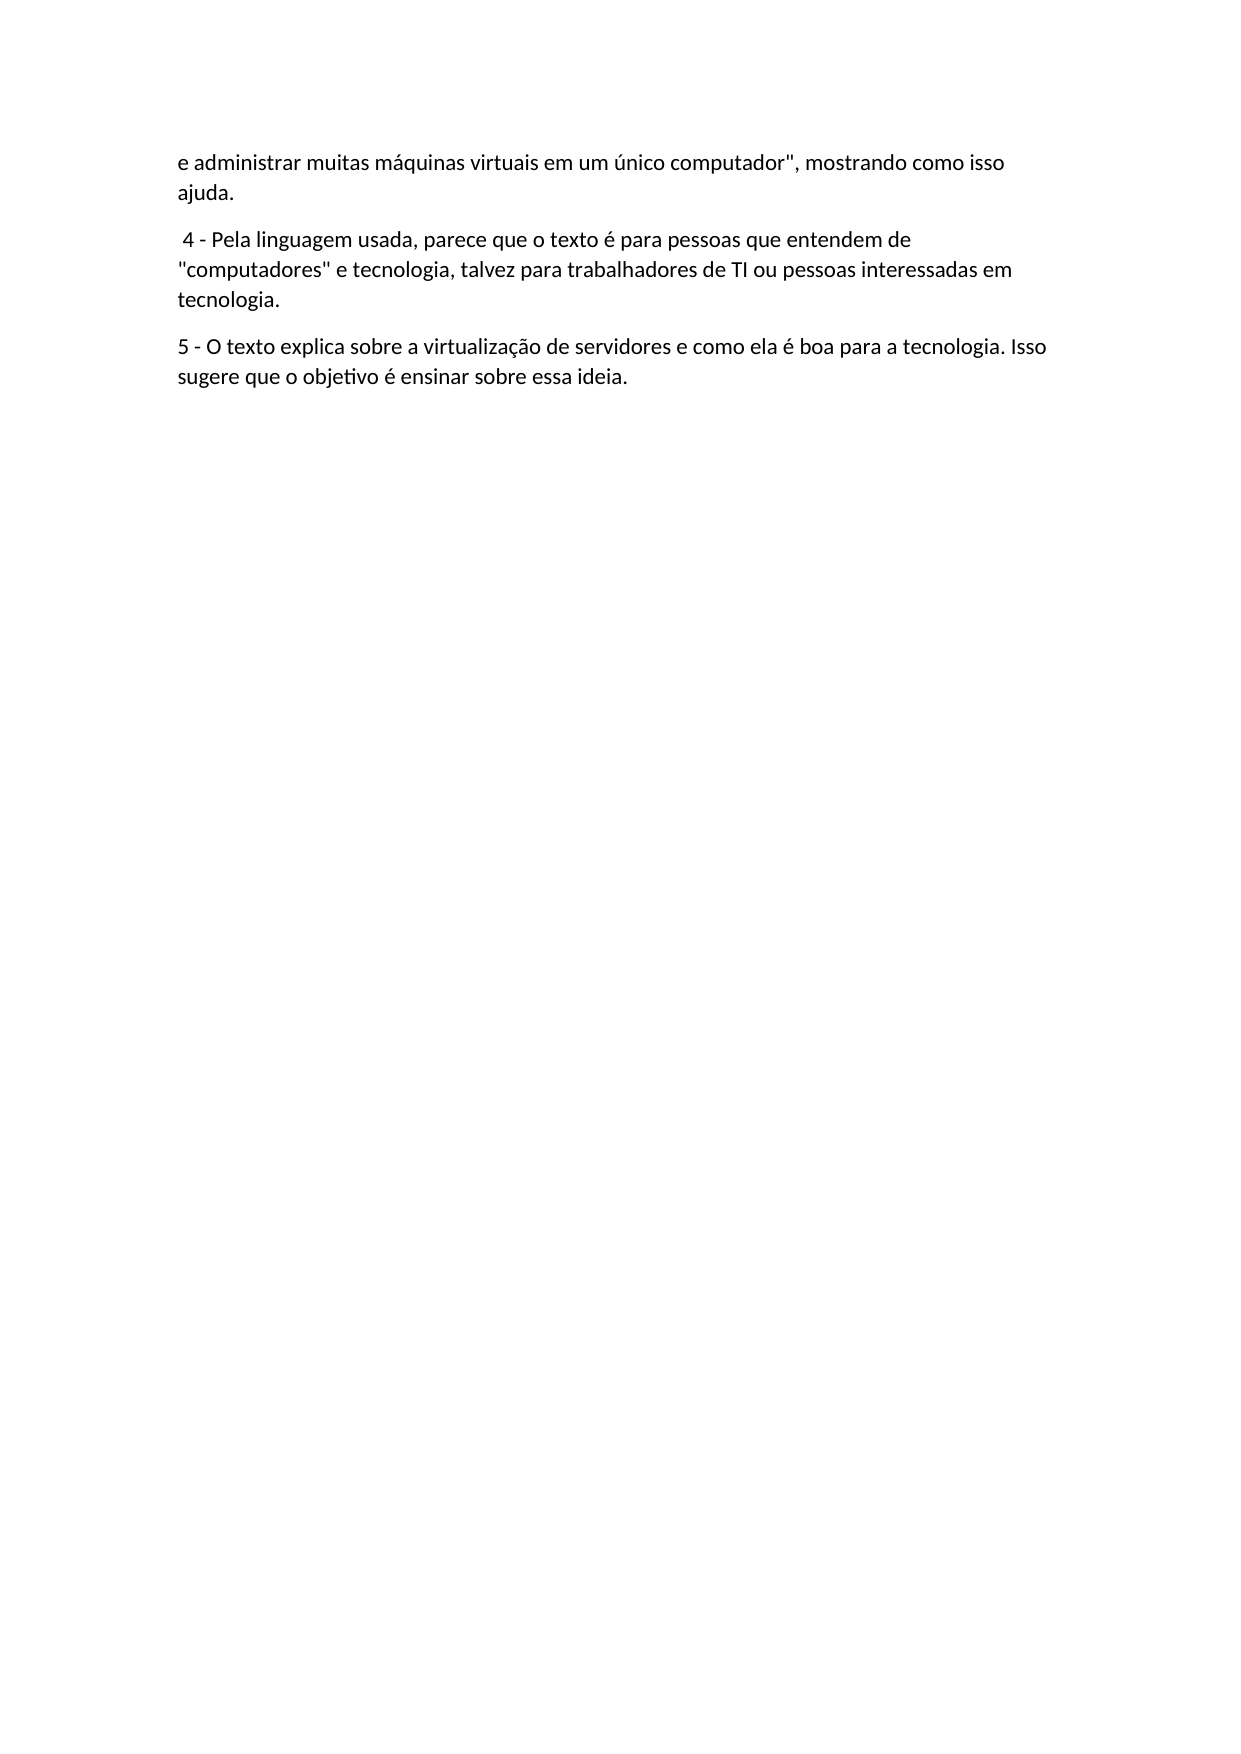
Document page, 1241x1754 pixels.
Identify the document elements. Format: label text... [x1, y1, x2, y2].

text 5 - O texto explica sobre a virtualização de servidores e como ela é boa para a tecnologia. Isso sugere que o objetivo é ensinar sobre essa ideia. [177, 332, 1063, 390]
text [177, 148, 1063, 206]
text 4 - Pela linguagem usada, parece que o texto é para pessoas que entendem de "computadores" e tecnologia, talvez para trabalhadores de TI ou pessoas interessadas em tecnologia. [177, 225, 1063, 313]
